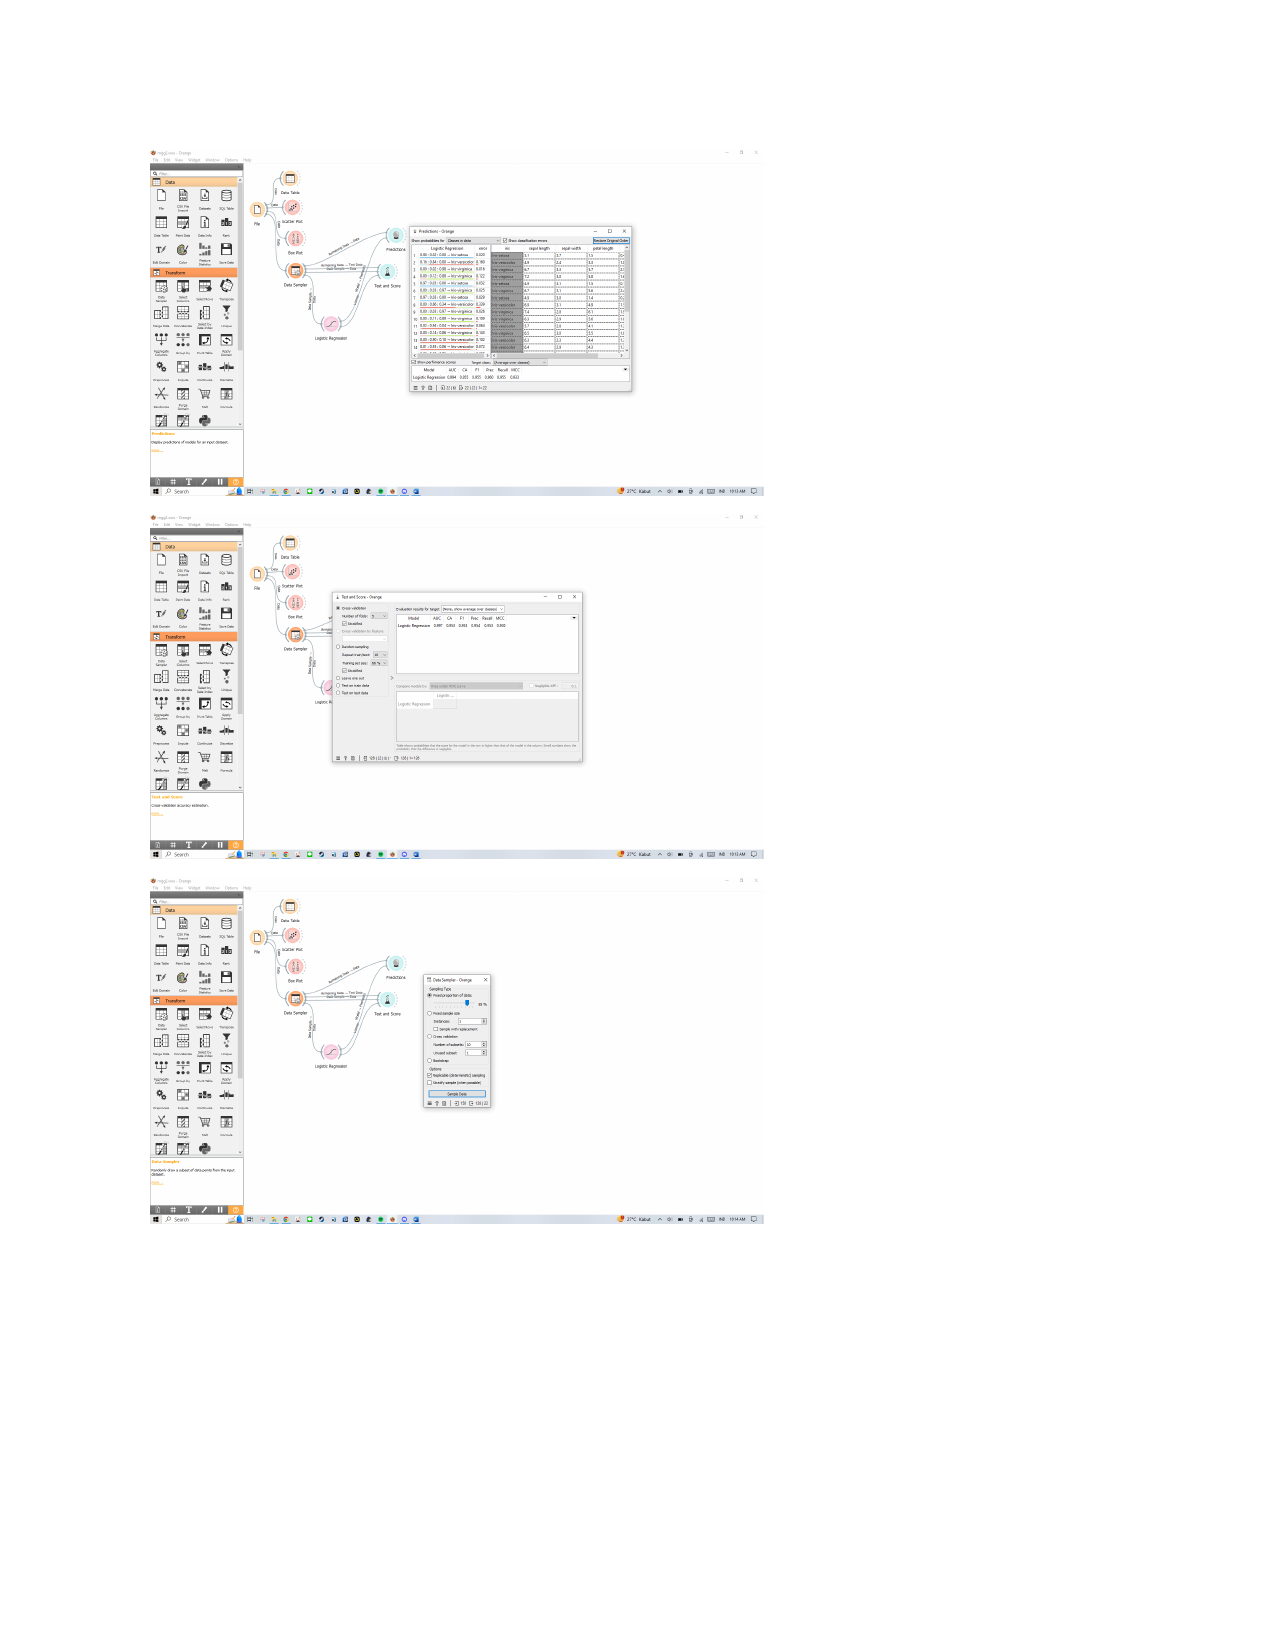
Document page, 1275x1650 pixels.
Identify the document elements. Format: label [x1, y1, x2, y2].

picture [150, 150, 764, 496]
picture [150, 514, 764, 859]
picture [150, 877, 764, 1224]
